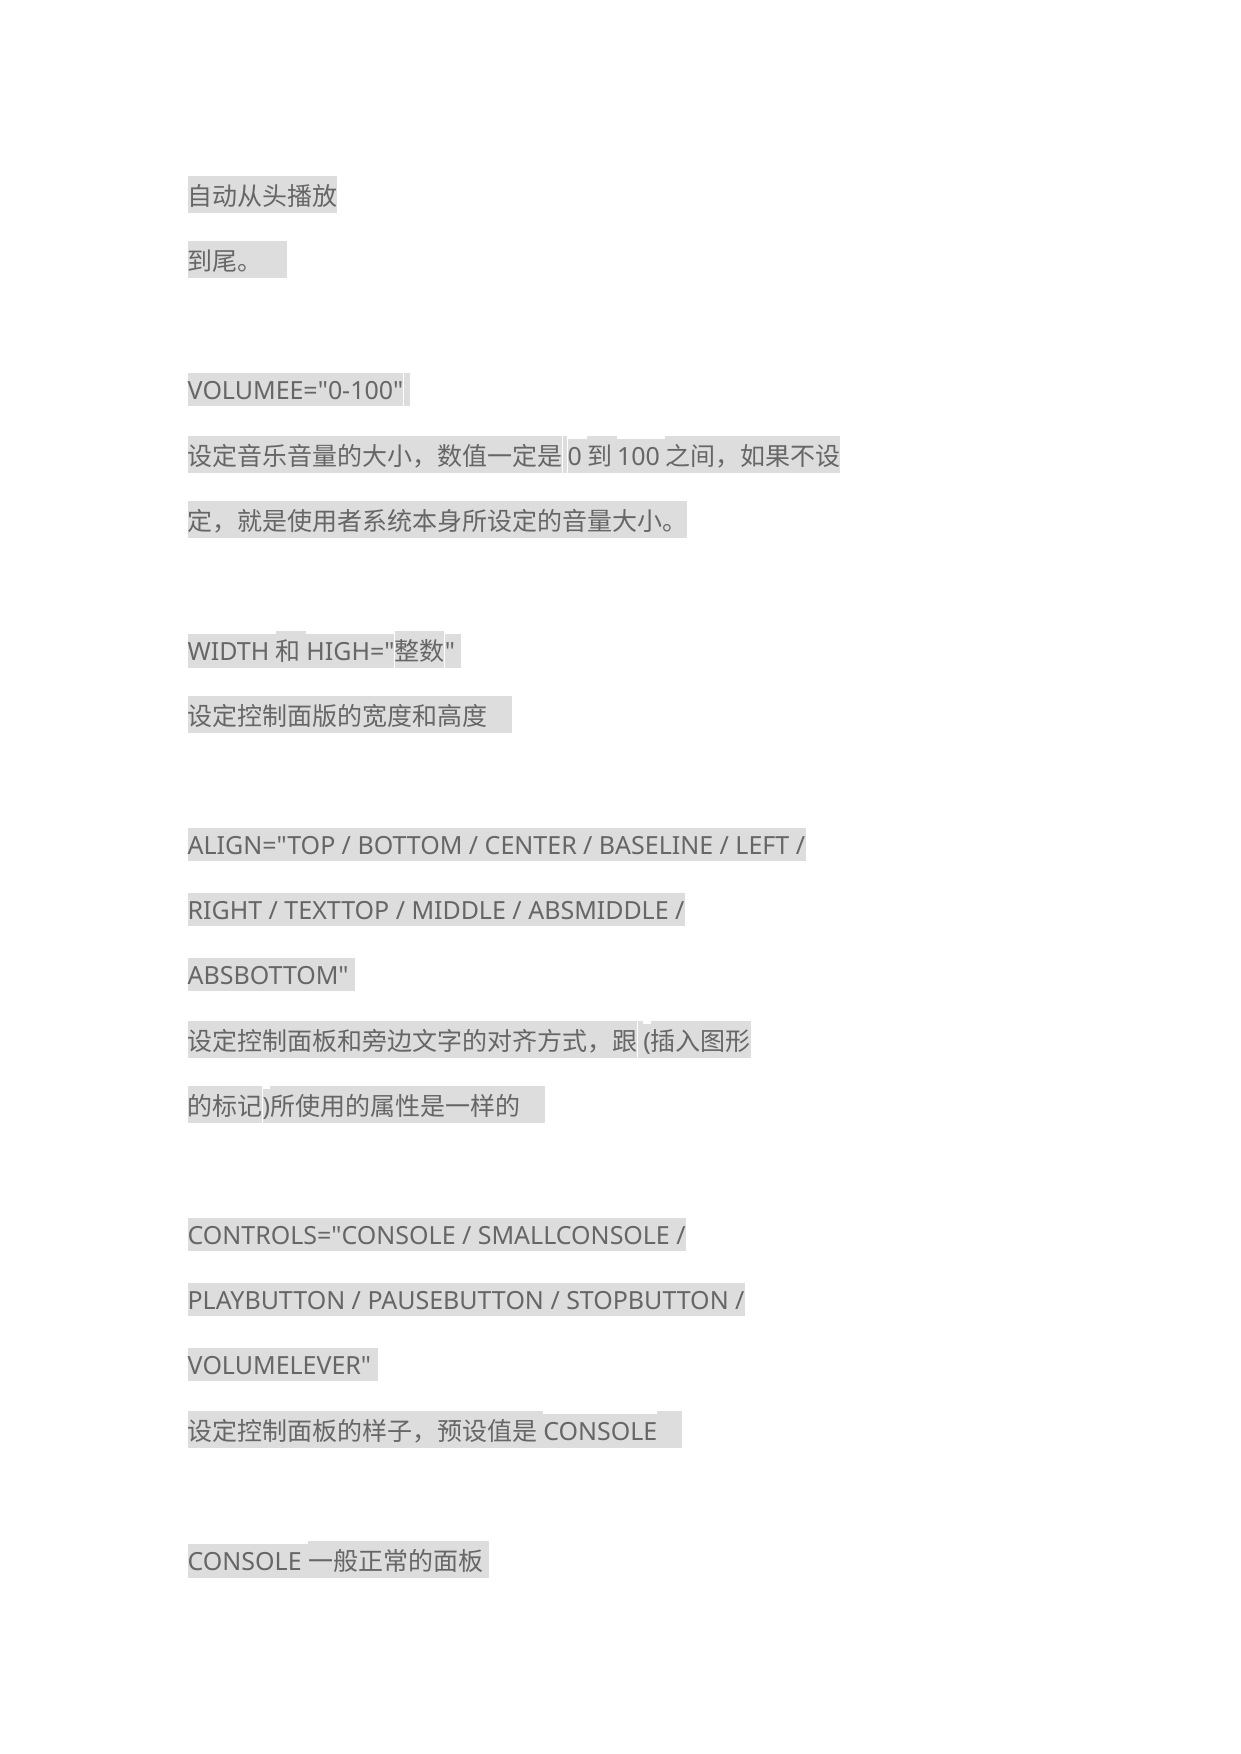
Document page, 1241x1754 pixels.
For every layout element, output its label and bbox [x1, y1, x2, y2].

text [187, 162, 1053, 1592]
